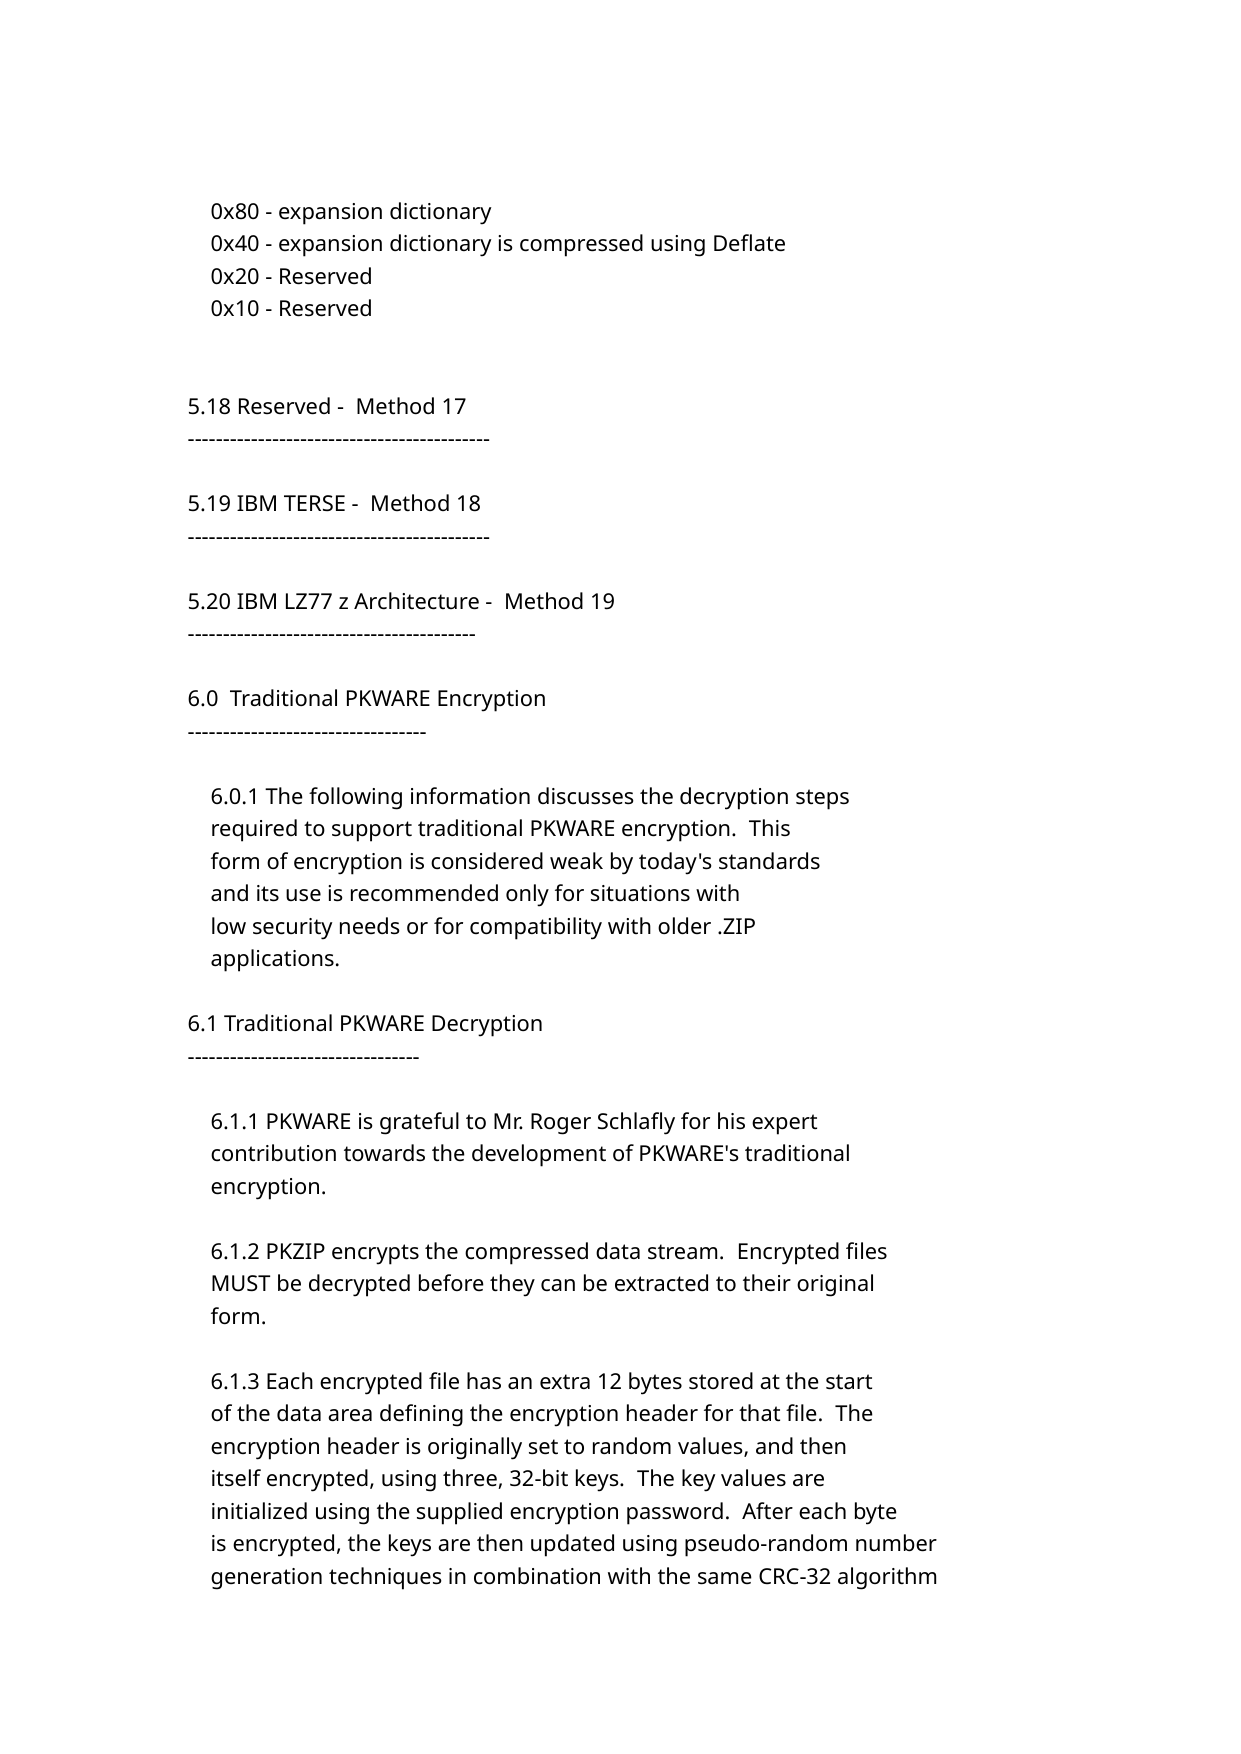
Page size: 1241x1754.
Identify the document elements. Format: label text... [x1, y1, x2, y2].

text 0x40 - expansion dictionary is compressed using Deflate [187, 227, 1053, 259]
text 6.1 Traditional PKWARE Decryption [187, 1007, 1053, 1039]
text encryption header is originally set to random values, and then [187, 1429, 1053, 1462]
text form. [187, 1299, 1053, 1332]
text 6.1.1 PKWARE is grateful to Mr. Roger Schlafly for his expert [187, 1104, 1053, 1137]
text encryption. [187, 1169, 1053, 1202]
text 0x80 - expansion dictionary [187, 194, 1053, 227]
text 6.1.3 Each encrypted file has an extra 12 bytes stored at the start [187, 1364, 1053, 1397]
text of the data area defining the encryption header for that file. The [187, 1397, 1053, 1429]
text ------------------------------------------- [187, 422, 1053, 454]
text required to support traditional PKWARE encryption. This [187, 812, 1053, 844]
text 0x20 - Reserved [187, 259, 1053, 292]
text itself encrypted, using three, 32-bit keys. The key values are [187, 1462, 1053, 1494]
text contribution towards the development of PKWARE's traditional [187, 1137, 1053, 1169]
text ---------------------------------- [187, 714, 1053, 747]
text 0x10 - Reserved [187, 292, 1053, 324]
text is encrypted, the keys are then updated using pseudo-random number [187, 1527, 1053, 1559]
text 6.0.1 The following information discusses the decryption steps [187, 779, 1053, 812]
text 5.18 Reserved - Method 17 [187, 389, 1053, 422]
text low security needs or for compatibility with older .ZIP [187, 909, 1053, 942]
text 6.1.2 PKZIP encrypts the compressed data stream. Encrypted files [187, 1234, 1053, 1267]
text 6.0 Traditional PKWARE Encryption [187, 682, 1053, 714]
text applications. [187, 942, 1053, 974]
text form of encryption is considered weak by today's standards [187, 844, 1053, 877]
text --------------------------------- [187, 1039, 1053, 1072]
text 5.20 IBM LZ77 z Architecture - Method 19 [187, 584, 1053, 617]
text ----------------------------------------- [187, 617, 1053, 649]
text 5.19 IBM TERSE - Method 18 [187, 487, 1053, 519]
text generation techniques in combination with the same CRC-32 algorithm [187, 1559, 1053, 1592]
text initialized using the supplied encryption password. After each byte [187, 1494, 1053, 1527]
text and its use is recommended only for situations with [187, 877, 1053, 909]
text MUST be decrypted before they can be extracted to their original [187, 1267, 1053, 1299]
text ------------------------------------------- [187, 519, 1053, 552]
